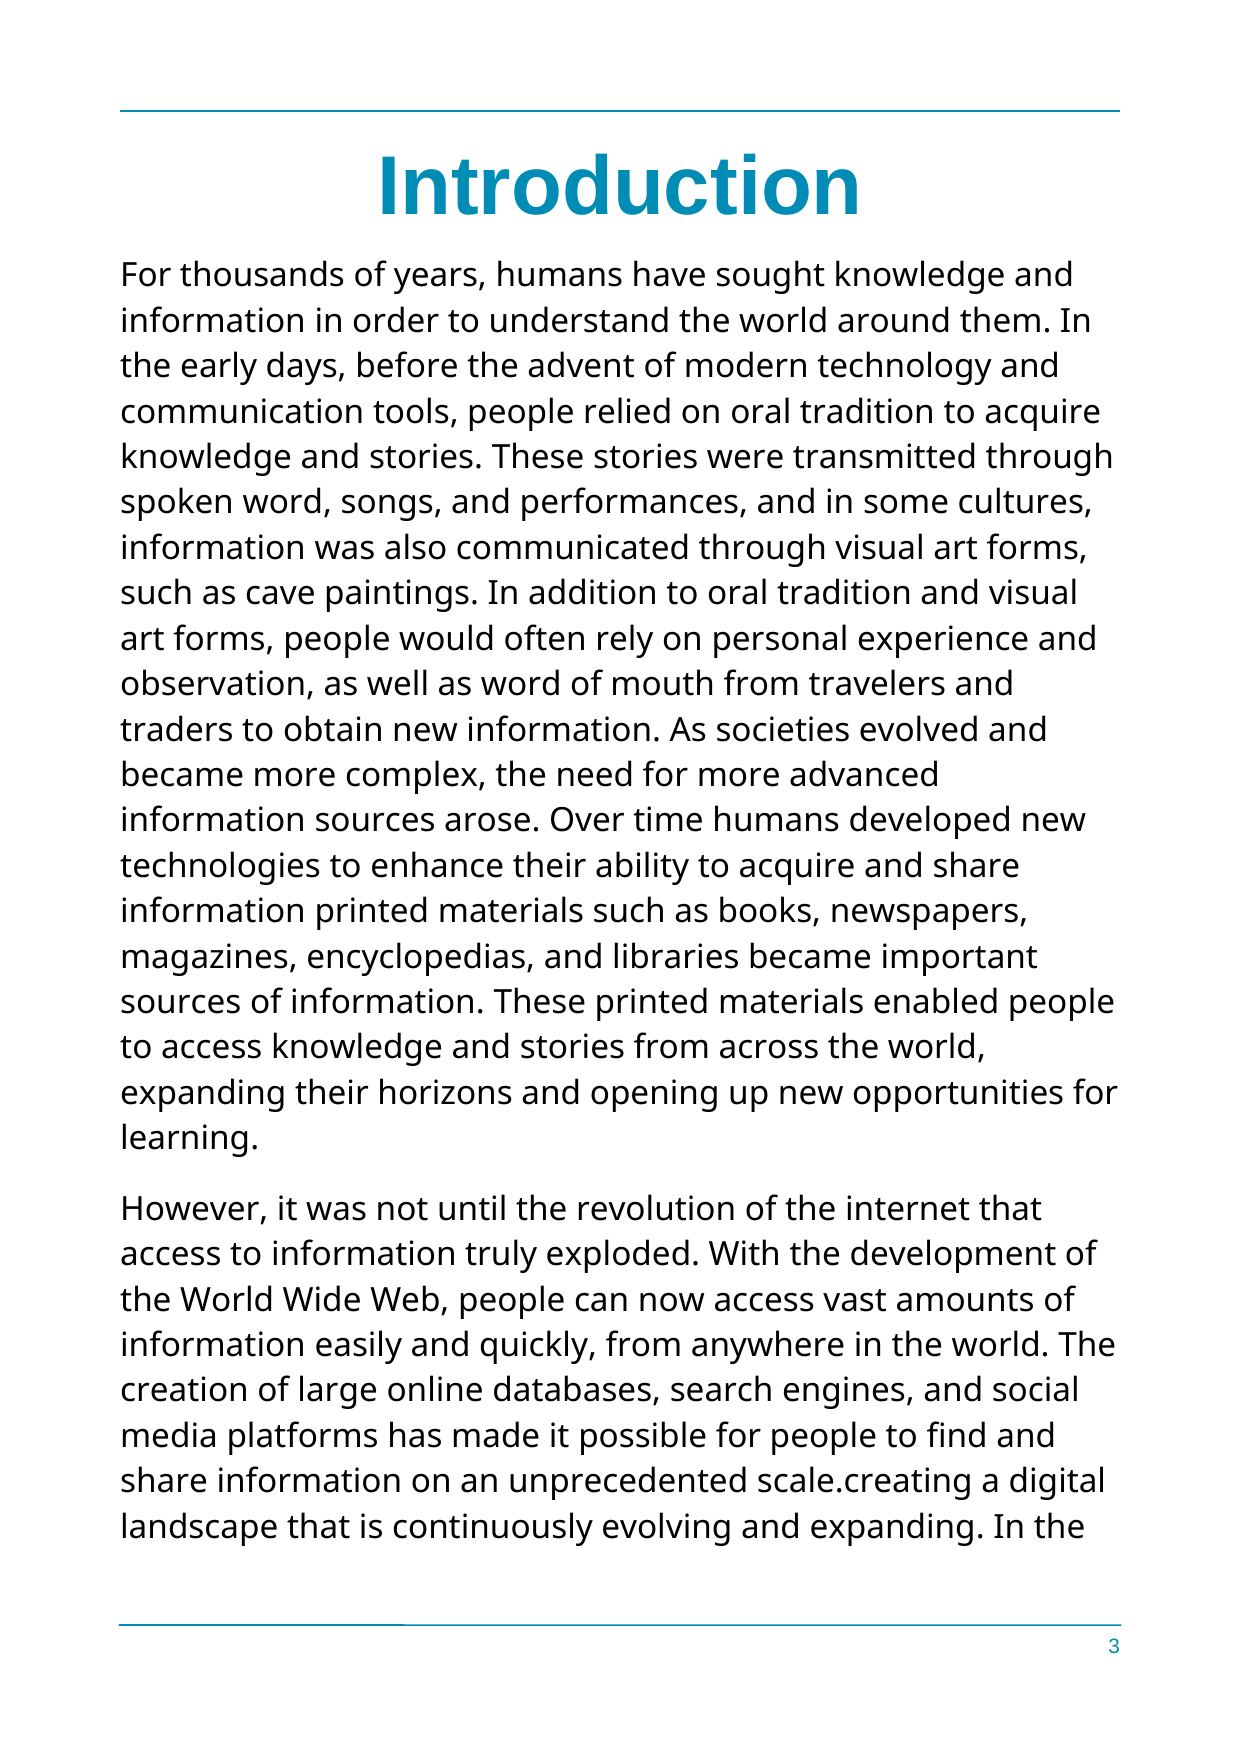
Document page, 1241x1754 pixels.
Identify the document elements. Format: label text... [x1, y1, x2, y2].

text For thousands of years, humans have sought knowledge and information in order to understand the world around them. In the early days, before the advent of modern technology and communication tools, people relied on oral tradition to acquire knowledge and stories. These stories were transmitted through spoken word, songs, and performances, and in some cultures, information was also communicated through visual art forms, such as cave paintings. In addition to oral tradition and visual art forms, people would often rely on personal experience and observation, as well as word of mouth from travelers and traders to obtain new information. As societies evolved and became more complex, the need for more advanced information sources arose. Over time humans developed new technologies to enhance their ability to acquire and share information printed materials such as books, newspapers, magazines, encyclopedias, and libraries became important sources of information. These printed materials enabled people to access knowledge and stories from across the world, expanding their horizons and opening up new opportunities for learning. [120, 251, 1120, 1159]
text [120, 1184, 1120, 1548]
subtitle Introduction [120, 112, 1120, 232]
